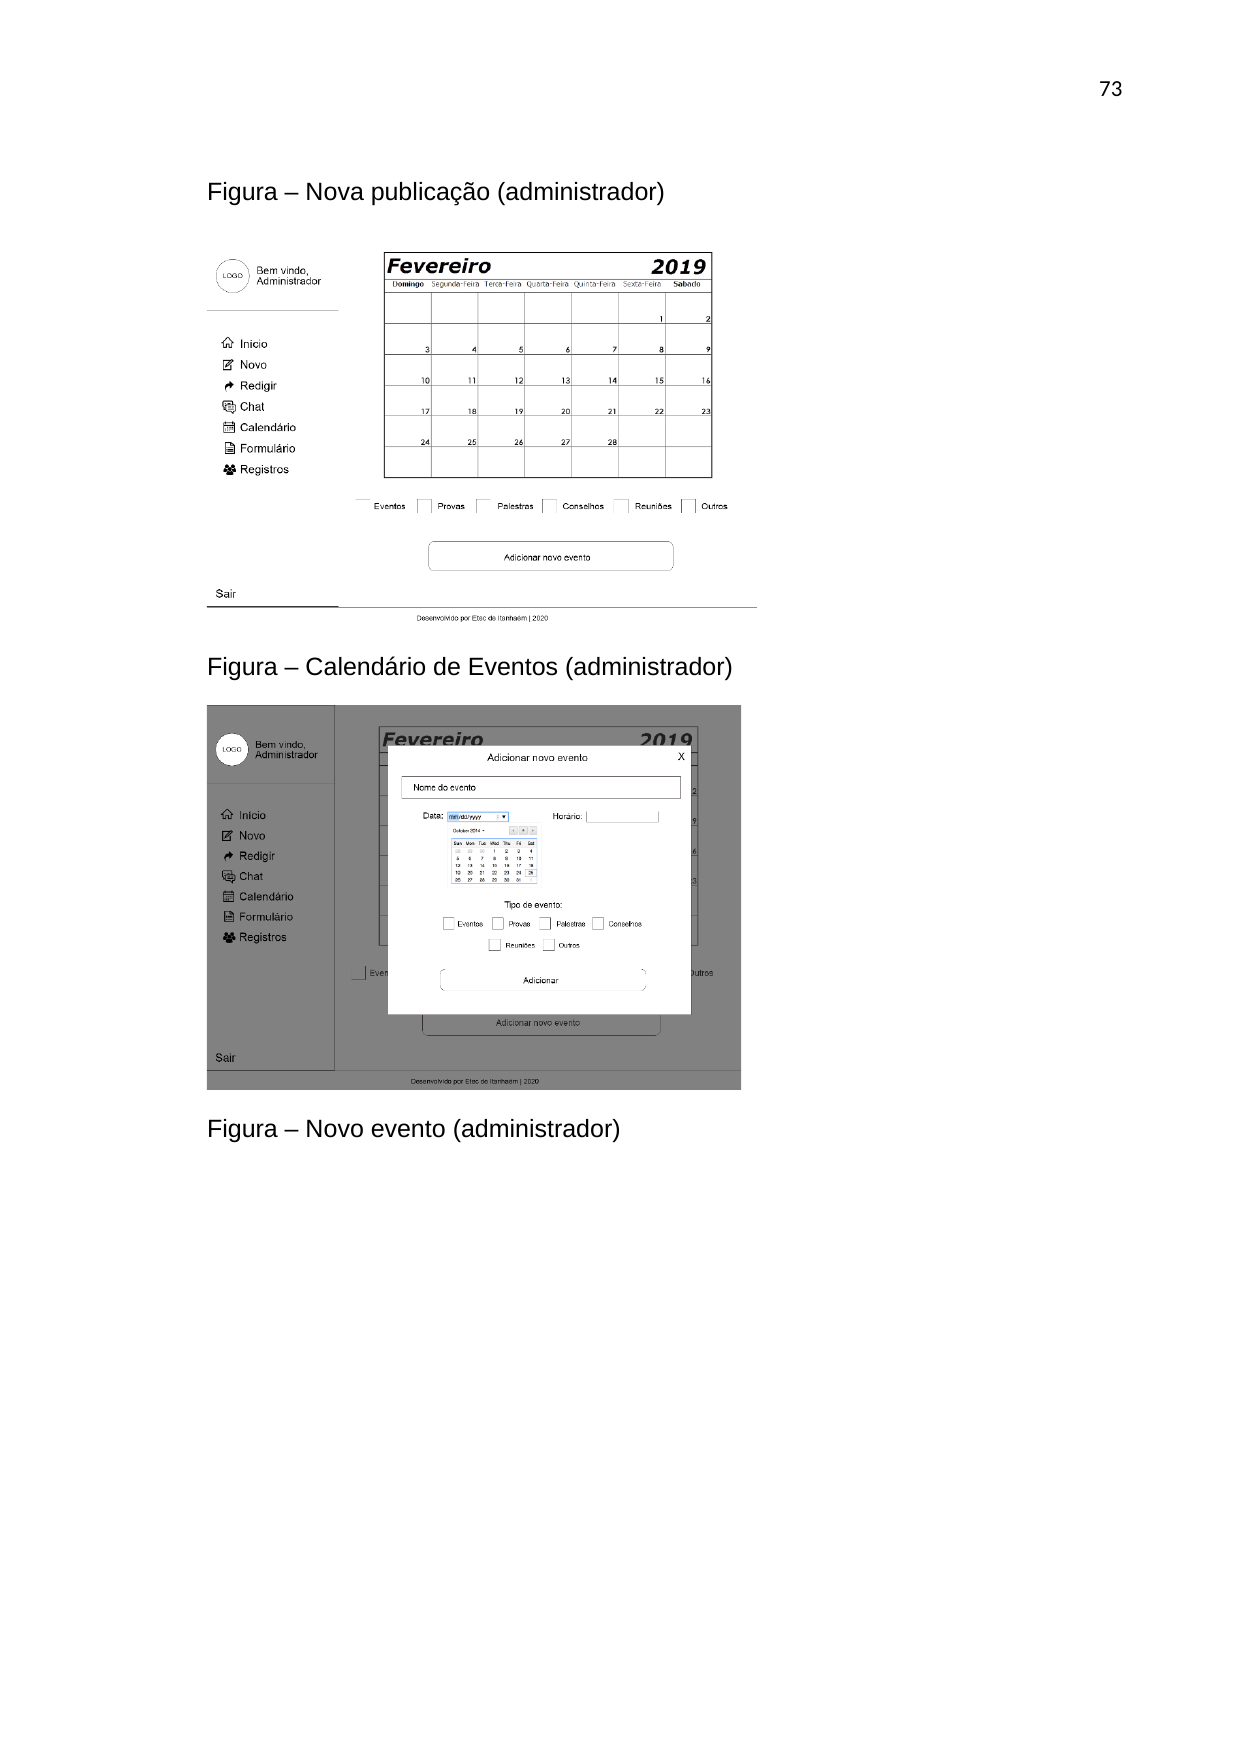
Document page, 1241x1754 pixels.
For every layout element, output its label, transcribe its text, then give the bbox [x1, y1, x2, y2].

text Figura – Novo evento (administrador) [207, 1114, 1122, 1143]
text Figura – Nova publicação (administrador) [207, 177, 1122, 206]
picture [206, 231, 757, 627]
picture [206, 705, 742, 1090]
text Figura – Calendário de Eventos (administrador) [207, 651, 1122, 680]
